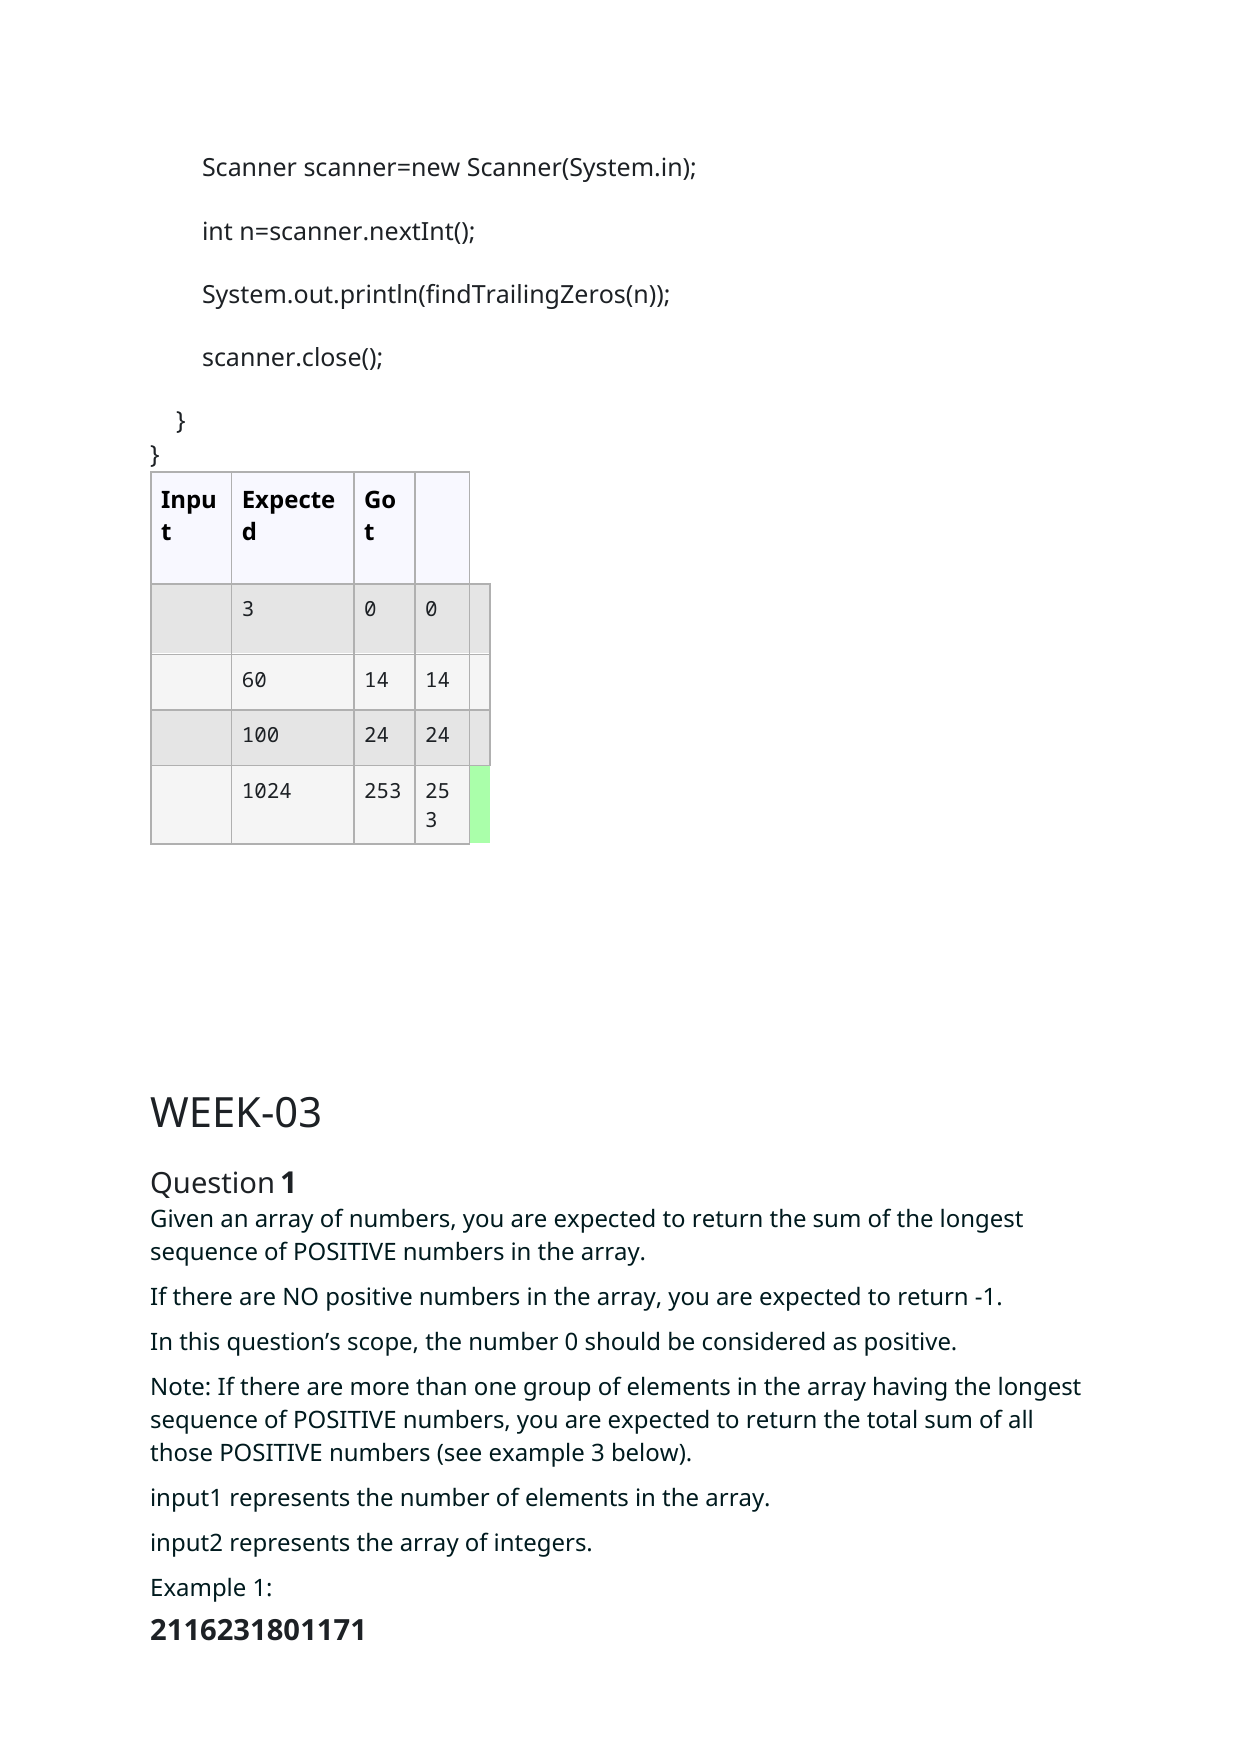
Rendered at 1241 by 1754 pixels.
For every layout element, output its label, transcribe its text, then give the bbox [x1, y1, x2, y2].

table_cell 100 [232, 711, 353, 765]
subtitle } [150, 437, 1090, 471]
subtitle Scanner scanner=new Scanner(System.in); [150, 150, 1090, 184]
table_cell 24 [355, 711, 414, 765]
table_cell [470, 655, 489, 709]
text In this question’s scope, the number 0 should be considered as positive. [150, 1325, 1090, 1358]
table_cell 0 [355, 585, 414, 653]
table_cell [152, 711, 231, 765]
table_header [416, 473, 469, 583]
table_cell [152, 766, 231, 843]
table_header Got [355, 473, 414, 583]
table_cell 14 [355, 655, 414, 709]
table_cell [470, 711, 489, 765]
table_cell [470, 585, 489, 653]
text If there are NO positive numbers in the array, you are expected to return -1. [150, 1280, 1090, 1312]
text Example 1: [150, 1571, 1090, 1603]
table_cell 253 [355, 766, 414, 843]
subtitle } [150, 403, 1090, 437]
table_cell 60 [232, 655, 353, 709]
subtitle Question 1 [150, 1161, 1090, 1202]
text WEEK-03 [150, 1083, 1090, 1140]
subtitle System.out.println(findTrailingZeros(n)); [150, 276, 1090, 311]
table_cell [470, 766, 490, 843]
table_cell 14 [416, 655, 469, 709]
table_cell 24 [416, 711, 469, 765]
table_header Expected [232, 473, 353, 583]
table_cell 3 [232, 585, 353, 653]
table_cell 0 [416, 585, 469, 653]
text input2 represents the array of integers. [150, 1526, 1090, 1558]
text Given an array of numbers, you are expected to return the sum of the longest sequence of POSITIVE numbers in the array. [150, 1202, 1090, 1267]
subtitle int n=scanner.nextInt(); [150, 213, 1090, 247]
subtitle scanner.close(); [150, 340, 1090, 374]
table_header Input [152, 473, 231, 583]
table_cell 1024 [232, 766, 353, 843]
text Note: If there are more than one group of elements in the array having the longest sequence of POSITIVE numbers, you are expected to return the total sum of all those POSITIVE numbers (see example 3 below). [150, 1370, 1090, 1468]
table_cell [152, 655, 231, 709]
table_cell 253 [416, 766, 469, 843]
text input1 represents the number of elements in the array. [150, 1480, 1090, 1513]
table_cell [152, 585, 231, 653]
